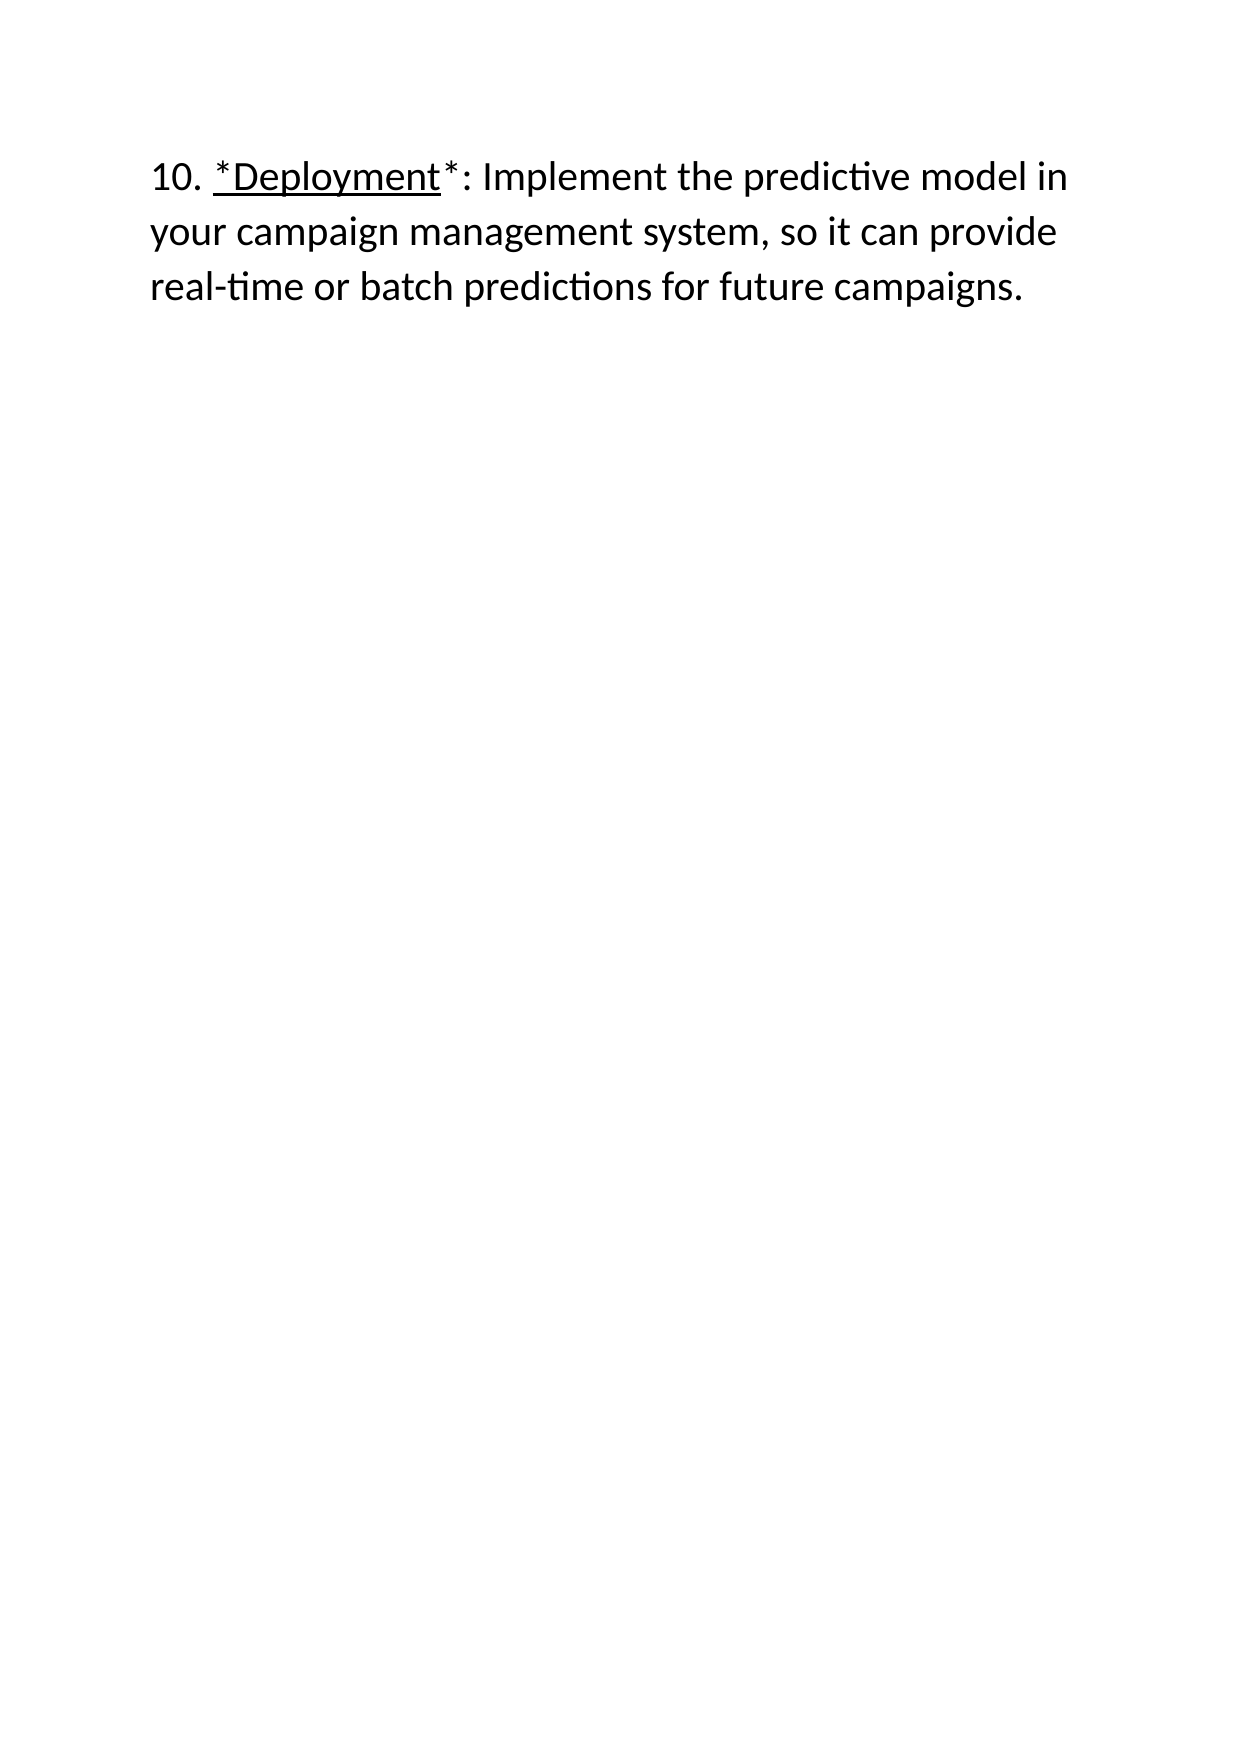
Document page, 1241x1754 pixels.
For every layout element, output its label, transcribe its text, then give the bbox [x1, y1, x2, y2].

text 10. *Deployment*: Implement the predictive model in your campaign management system, so it can provide real-time or batch predictions for future campaigns. [150, 150, 1090, 311]
